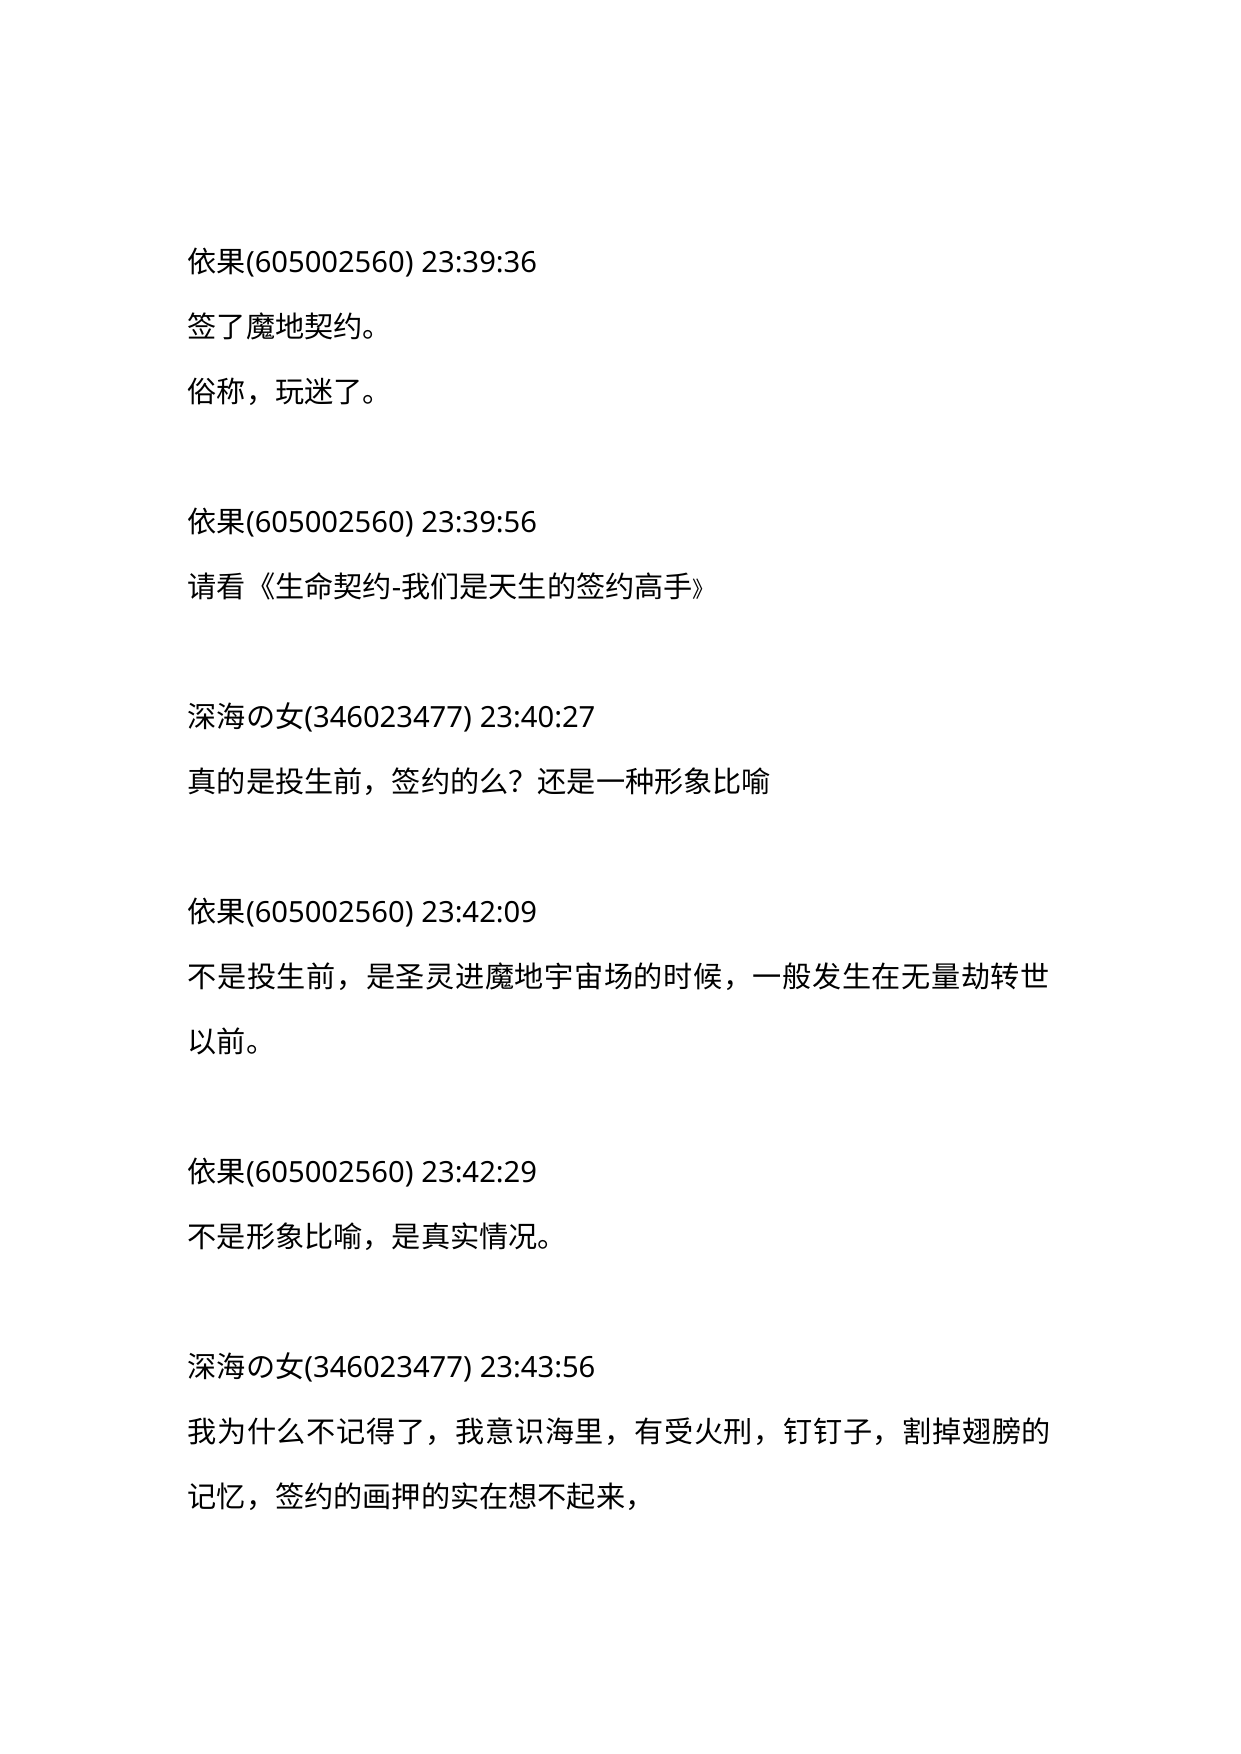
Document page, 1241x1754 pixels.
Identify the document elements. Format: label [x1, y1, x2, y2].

text [187, 162, 1053, 1527]
